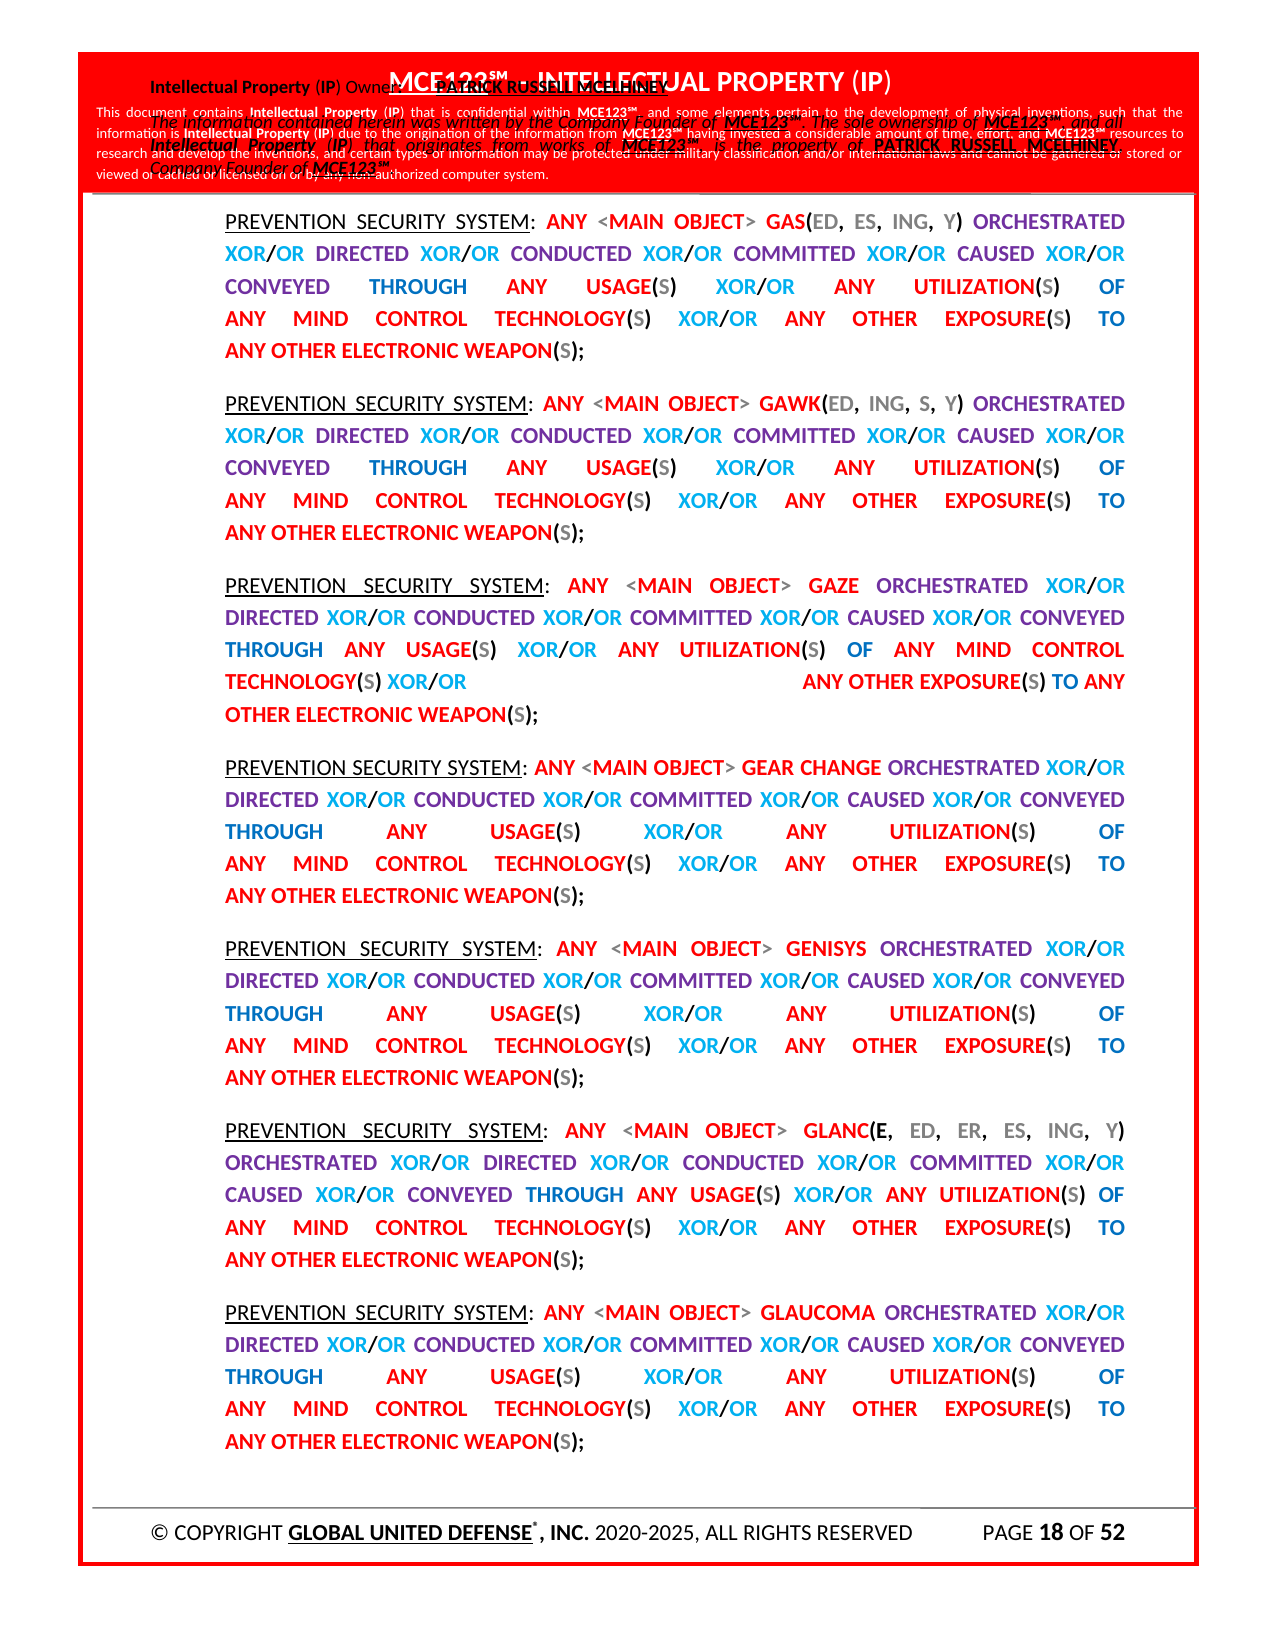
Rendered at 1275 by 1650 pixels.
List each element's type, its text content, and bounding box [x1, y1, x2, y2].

text PREVENTION SECURITY SYSTEM: ANY <MAIN OBJECT> GLAUCOMA ORCHESTRATED XOR/OR DIRECTED XOR/OR CONDUCTED XOR/OR COMMITTED XOR/OR CAUSED XOR/OR CONVEYED THROUGH ANY USAGE(S) XOR/OR ANY UTILIZATION(S) OF ANY MIND CONTROL TECHNOLOGY(S) XOR/OR ANY OTHER EXPOSURE(S) TO ANY OTHER ELECTRONIC WEAPON(S); [225, 1298, 1125, 1455]
text PREVENTION SECURITY SYSTEM: ANY <MAIN OBJECT> GENISYS ORCHESTRATED XOR/OR DIRECTED XOR/OR CONDUCTED XOR/OR COMMITTED XOR/OR CAUSED XOR/OR CONVEYED THROUGH ANY USAGE(S) XOR/OR ANY UTILIZATION(S) OF ANY MIND CONTROL TECHNOLOGY(S) XOR/OR ANY OTHER EXPOSURE(S) TO ANY OTHER ELECTRONIC WEAPON(S); [225, 934, 1125, 1091]
text PREVENTION SECURITY SYSTEM: ANY <MAIN OBJECT> GAS(ED, ES, ING, Y) ORCHESTRATED XOR/OR DIRECTED XOR/OR CONDUCTED XOR/OR COMMITTED XOR/OR CAUSED XOR/OR CONVEYED THROUGH ANY USAGE(S) XOR/OR ANY UTILIZATION(S) OF ANY MIND CONTROL TECHNOLOGY(S) XOR/OR ANY OTHER EXPOSURE(S) TO ANY OTHER ELECTRONIC WEAPON(S); [225, 207, 1125, 364]
text PREVENTION SECURITY SYSTEM: ANY <MAIN OBJECT> GEAR CHANGE ORCHESTRATED XOR/OR DIRECTED XOR/OR CONDUCTED XOR/OR COMMITTED XOR/OR CAUSED XOR/OR CONVEYED THROUGH ANY USAGE(S) XOR/OR ANY UTILIZATION(S) OF ANY MIND CONTROL TECHNOLOGY(S) XOR/OR ANY OTHER EXPOSURE(S) TO ANY OTHER ELECTRONIC WEAPON(S); [225, 753, 1125, 909]
text PREVENTION SECURITY SYSTEM: ANY <MAIN OBJECT> GAWK(ED, ING, S, Y) ORCHESTRATED XOR/OR DIRECTED XOR/OR CONDUCTED XOR/OR COMMITTED XOR/OR CAUSED XOR/OR CONVEYED THROUGH ANY USAGE(S) XOR/OR ANY UTILIZATION(S) OF ANY MIND CONTROL TECHNOLOGY(S) XOR/OR ANY OTHER EXPOSURE(S) TO ANY OTHER ELECTRONIC WEAPON(S); [225, 389, 1125, 546]
text PREVENTION SECURITY SYSTEM: ANY <MAIN OBJECT> GAZE ORCHESTRATED XOR/OR DIRECTED XOR/OR CONDUCTED XOR/OR COMMITTED XOR/OR CAUSED XOR/OR CONVEYED THROUGH ANY USAGE(S) XOR/OR ANY UTILIZATION(S) OF ANY MIND CONTROL TECHNOLOGY(S) XOR/OR ANY OTHER EXPOSURE(S) TO ANY OTHER ELECTRONIC WEAPON(S); [225, 571, 1125, 728]
text PREVENTION SECURITY SYSTEM: ANY <MAIN OBJECT> GLANC(E, ED, ER, ES, ING, Y) ORCHESTRATED XOR/OR DIRECTED XOR/OR CONDUCTED XOR/OR COMMITTED XOR/OR CAUSED XOR/OR CONVEYED THROUGH ANY USAGE(S) XOR/OR ANY UTILIZATION(S) OF ANY MIND CONTROL TECHNOLOGY(S) XOR/OR ANY OTHER EXPOSURE(S) TO ANY OTHER ELECTRONIC WEAPON(S); [225, 1116, 1125, 1273]
